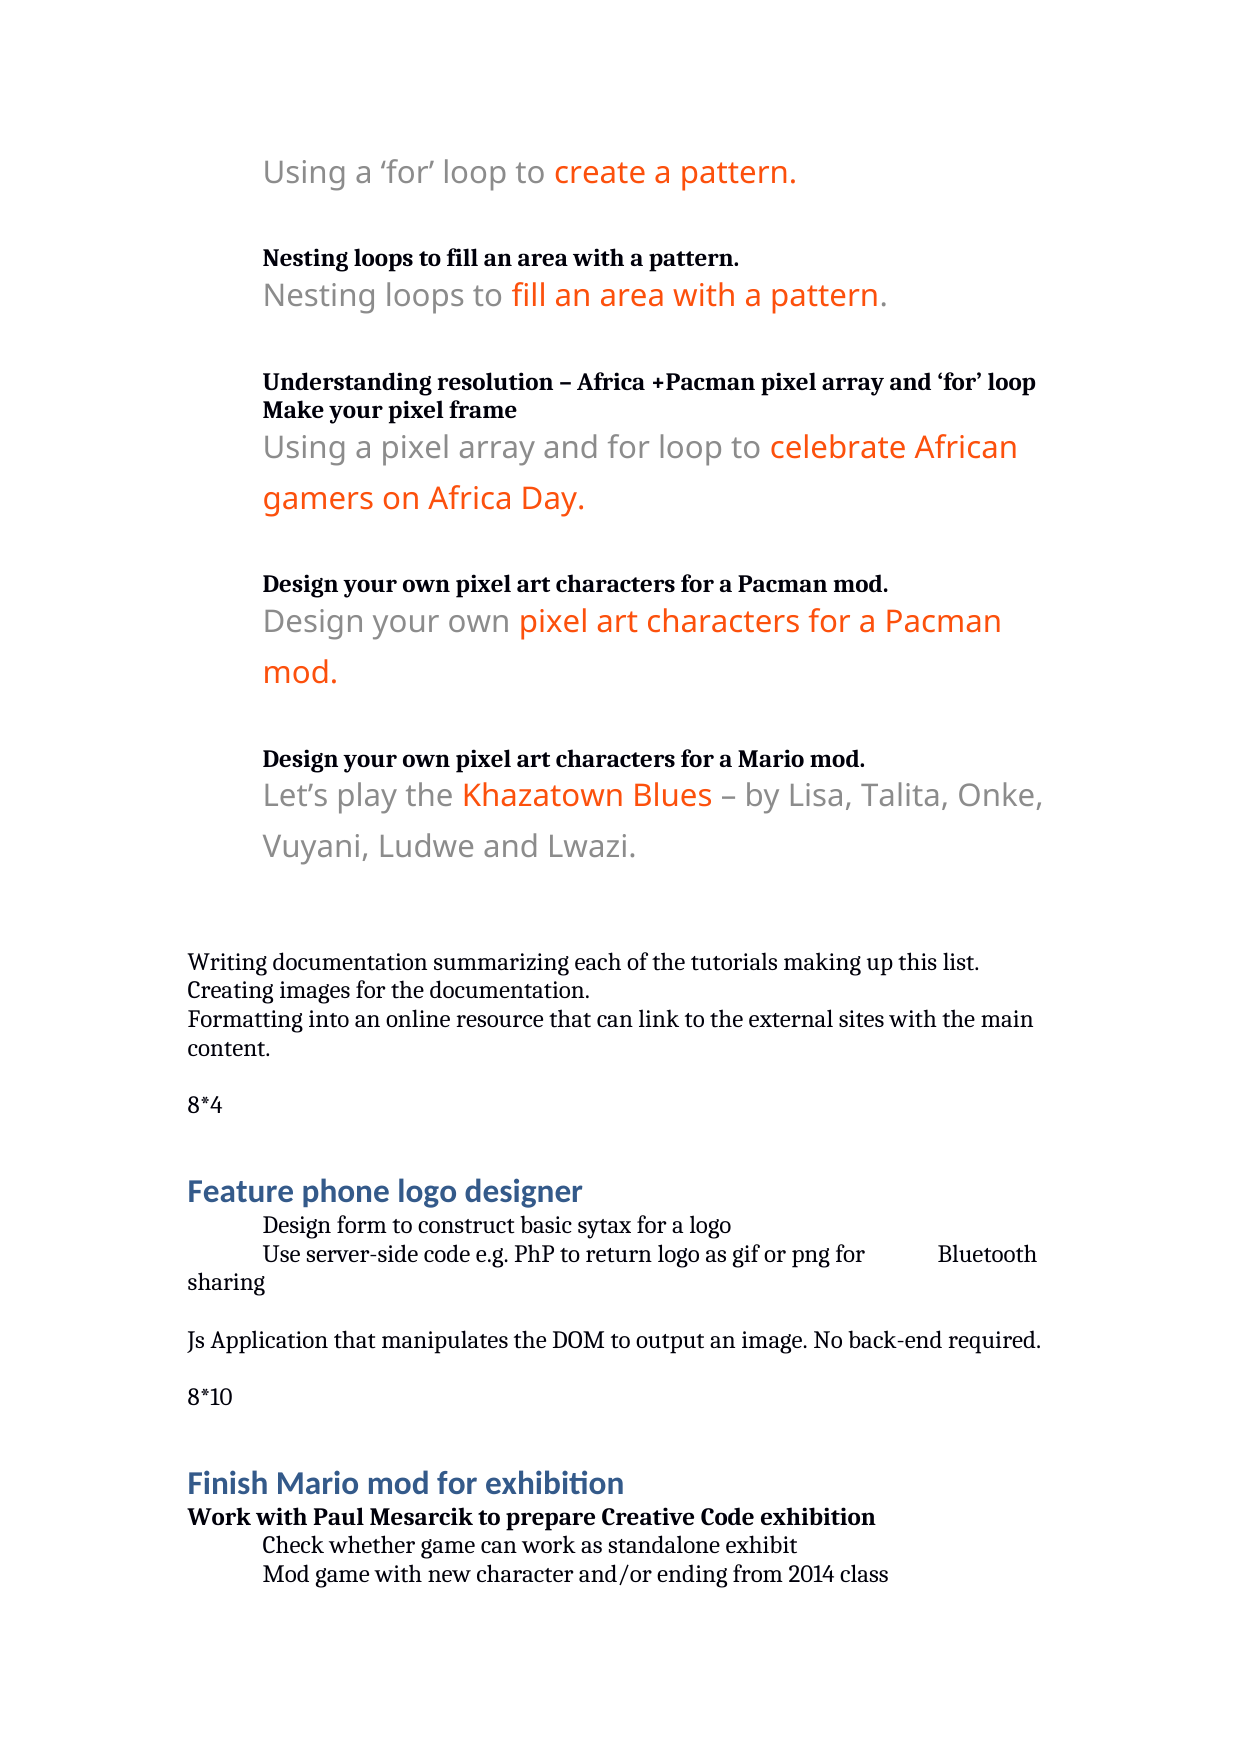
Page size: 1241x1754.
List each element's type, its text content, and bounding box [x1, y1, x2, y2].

text 8*4 [187, 1091, 1053, 1120]
text 8*10 [187, 1383, 1053, 1412]
text Using a pixel array and for loop to celebrate African gamers on Africa Day. [262, 425, 1053, 519]
subtitle Feature phone logo designer [187, 1170, 1053, 1211]
text Using a ‘for’ loop to create a pattern. [262, 150, 1053, 193]
text Use server-side code e.g. PhP to return logo as gif or png for Bluetooth sharing [187, 1239, 1053, 1297]
subtitle Nesting loops to fill an area with a pattern. [262, 244, 1053, 273]
subtitle Understanding resolution – Africa +Pacman pixel array and ‘for’ loop Make your pixel frame [262, 367, 1053, 425]
subtitle Finish Mario mod for exhibition [187, 1462, 1053, 1503]
text Creating images for the documentation. [187, 976, 1053, 1005]
text Let’s play the Khazatown Blues – by Lisa, Talita, Onke, Vuyani, Ludwe and Lwazi. [262, 773, 1053, 867]
subtitle Design your own pixel art characters for a Mario mod. [262, 744, 1053, 773]
subtitle Work with Paul Mesarcik to prepare Creative Code exhibition [187, 1503, 1053, 1531]
list Mod game with new character and/or ending from 2014 class [262, 1560, 1053, 1589]
text Nesting loops to fill an area with a pattern. [262, 273, 1053, 316]
text Writing documentation summarizing each of the tutorials making up this list. [187, 947, 1053, 976]
text Formatting into an online resource that can link to the external sites with the main content. [187, 1005, 1053, 1062]
text Design form to construct basic sytax for a logo [187, 1211, 1053, 1239]
text Design your own pixel art characters for a Pacman mod. [262, 599, 1053, 693]
text Js Application that manipulates the DOM to output an image. No back-end required. [187, 1326, 1053, 1354]
list Check whether game can work as standalone exhibit [262, 1531, 1053, 1560]
subtitle Design your own pixel art characters for a Pacman mod. [262, 570, 1053, 599]
